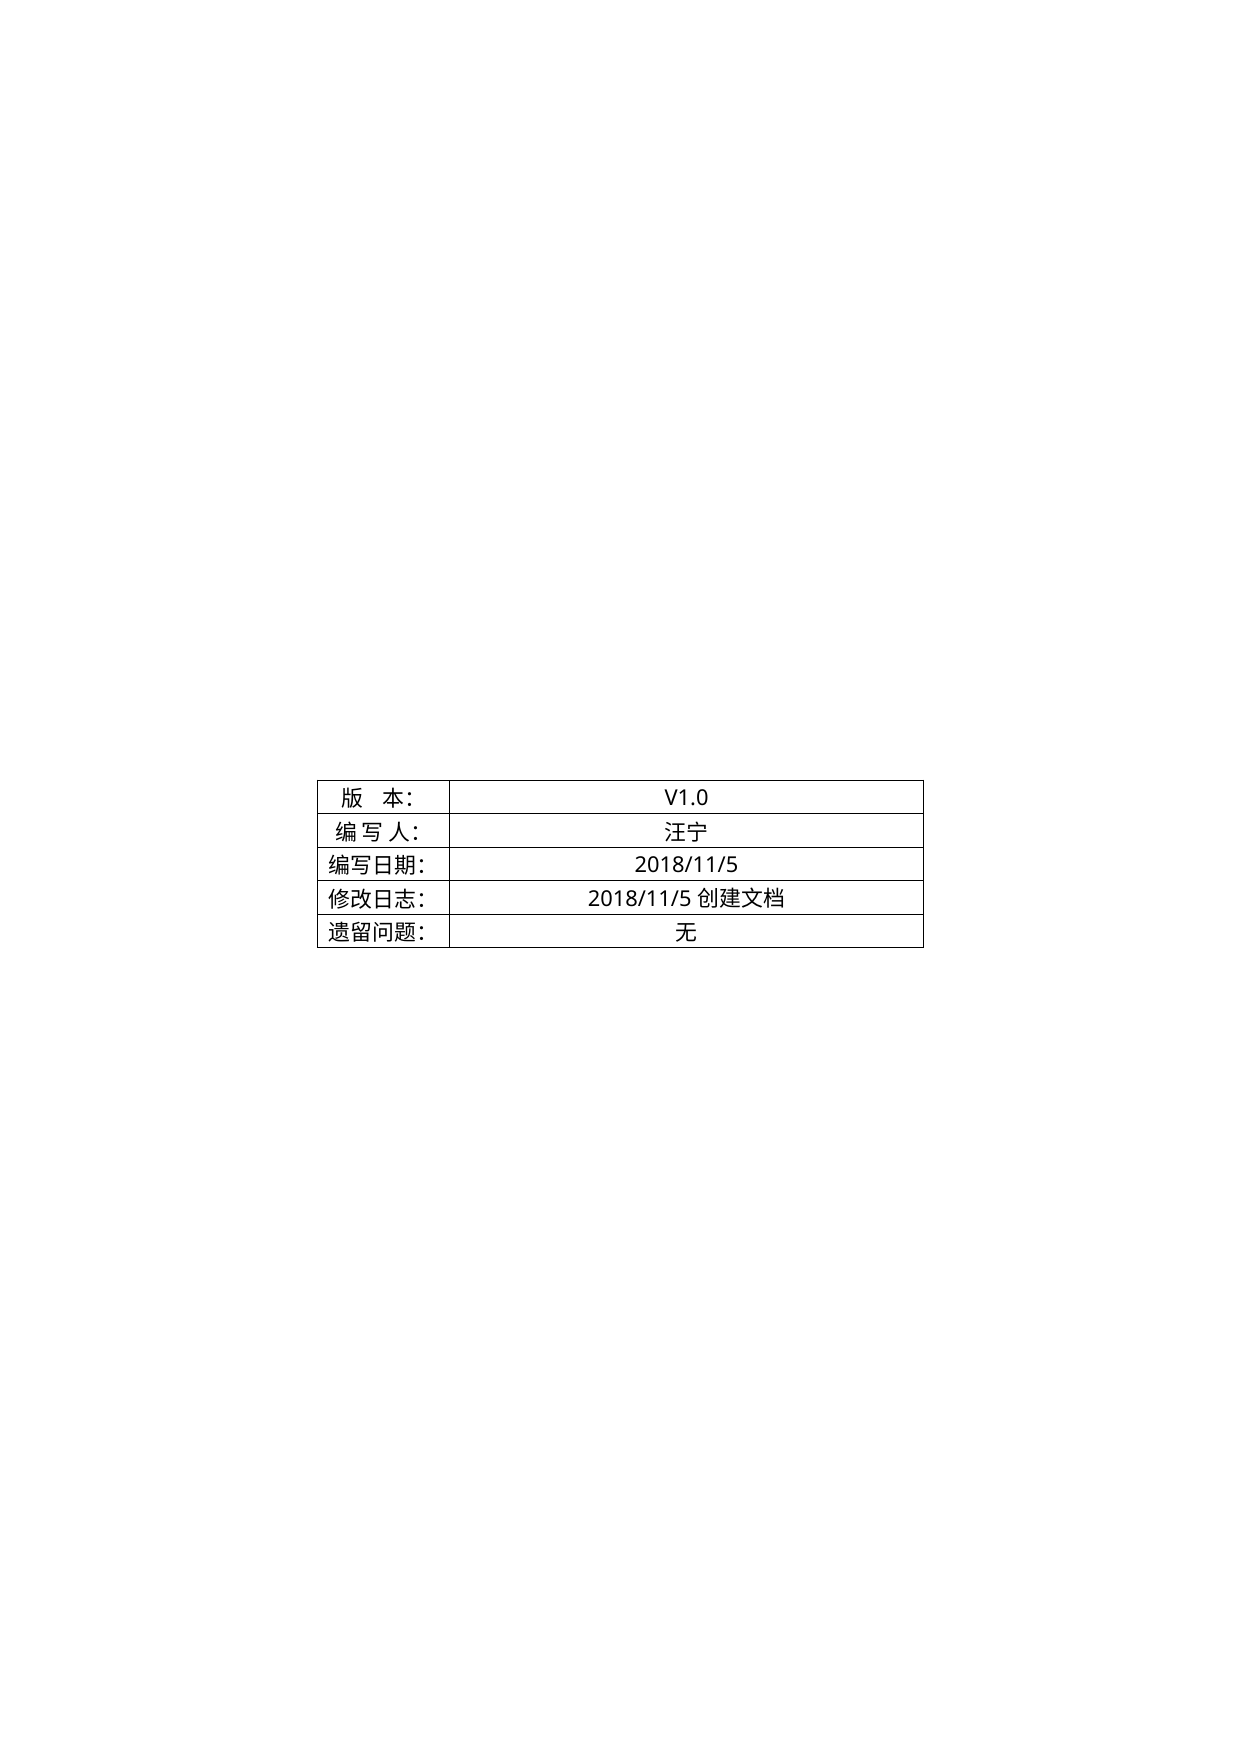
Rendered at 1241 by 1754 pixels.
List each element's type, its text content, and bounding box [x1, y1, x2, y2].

table_cell 2018/11/5 创建文档 [450, 881, 923, 914]
table_cell 编 写 人： [318, 814, 449, 847]
table_cell 无 [450, 915, 923, 947]
table_cell 修改日志： [318, 881, 449, 914]
table_cell 2018/11/5 [450, 848, 923, 880]
table_cell 遗留问题： [318, 915, 449, 947]
table_cell 编写日期： [318, 848, 449, 880]
table_header V1.0 [450, 781, 923, 813]
table_header 版 本： [318, 781, 449, 813]
table_cell 汪宁 [450, 814, 923, 847]
